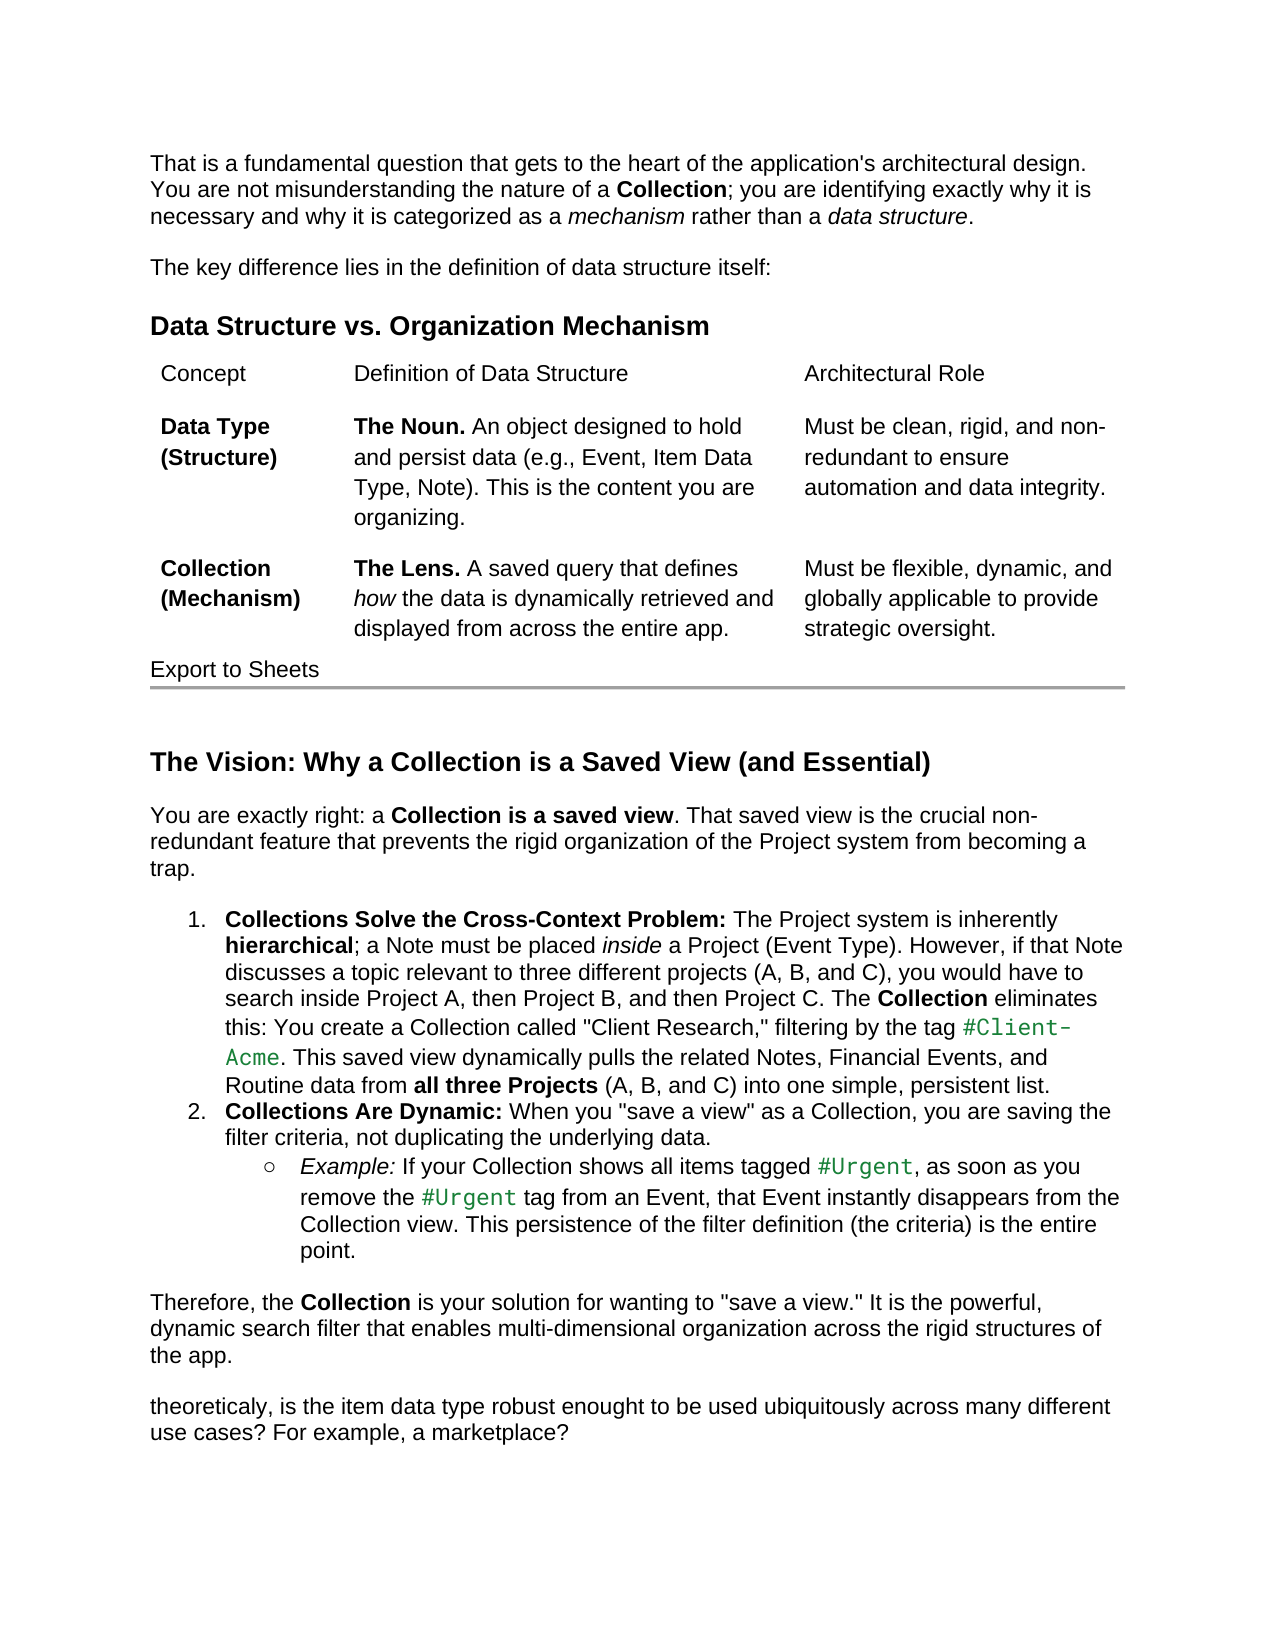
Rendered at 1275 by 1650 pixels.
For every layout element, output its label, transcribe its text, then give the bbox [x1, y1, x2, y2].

list Collections Are Dynamic: When you "save a view" as a Collection, you are saving the filter criteria, not duplicating the underlying data. [187, 1098, 1125, 1151]
table_cell Collection (Mechanism) [150, 545, 343, 656]
table_cell The Lens. A saved query that defines how the data is dynamically retrieved and displayed from across the entire app. [343, 545, 794, 656]
text You are exactly right: a Collection is a saved view. That saved view is the crucial non-redundant feature that prevents the rigid organization of the Project system from becoming a trap. [150, 802, 1125, 881]
text Therefore, the Collection is your solution for wanting to "save a view." It is the powerful, dynamic search filter that enables multi-dimensional organization across the rigid structures of the app. [150, 1289, 1125, 1368]
text That is a fundamental question that gets to the heart of the application's architectural design. You are not misunderstanding the nature of a Collection; you are identifying exactly why it is necessary and why it is categorized as a mechanism rather than a data structure. [150, 150, 1125, 229]
subtitle The Vision: Why a Collection is a Saved View (and Essential) [150, 746, 1125, 777]
text The key difference lies in the definition of data structure itself: [150, 254, 1125, 280]
table_cell Must be flexible, dynamic, and globally applicable to provide strategic oversight. [794, 545, 1125, 656]
text Export to Sheets [150, 656, 1125, 682]
text theoreticaly, is the item data type robust enought to be used ubiquitously across many different use cases? For example, a marketplace? [150, 1393, 1125, 1446]
table_cell Must be clean, rigid, and non-redundant to ensure automation and data integrity. [794, 403, 1125, 544]
table_header Concept [150, 349, 343, 403]
subtitle Data Structure vs. Organization Mechanism [150, 309, 1125, 341]
list Collections Solve the Cross-Context Problem: The Project system is inherently hierarchical; a Note must be placed inside a Project (Event Type). However, if that Note discusses a topic relevant to three different projects (A, B, and C), you would have to search inside Project A, then Project B, and then Project C. The Collection eliminates this: You create a Collection called "Client Research," filtering by the tag #Client-Acme. This saved view dynamically pulls the related Notes, Financial Events, and Routine data from all three Projects (A, B, and C) into one simple, persistent list. [187, 906, 1125, 1098]
list Example: If your Collection shows all items tagged #Urgent, as soon as you remove the #Urgent tag from an Event, that Event instantly disappears from the Collection view. This persistence of the filter definition (the criteria) is the entire point. [262, 1151, 1125, 1264]
table_cell Data Type (Structure) [150, 403, 343, 544]
table_header Definition of Data Structure [343, 349, 794, 403]
table_header Architectural Role [794, 349, 1125, 403]
table_cell The Noun. An object designed to hold and persist data (e.g., Event, Item Data Type, Note). This is the content you are organizing. [343, 403, 794, 544]
